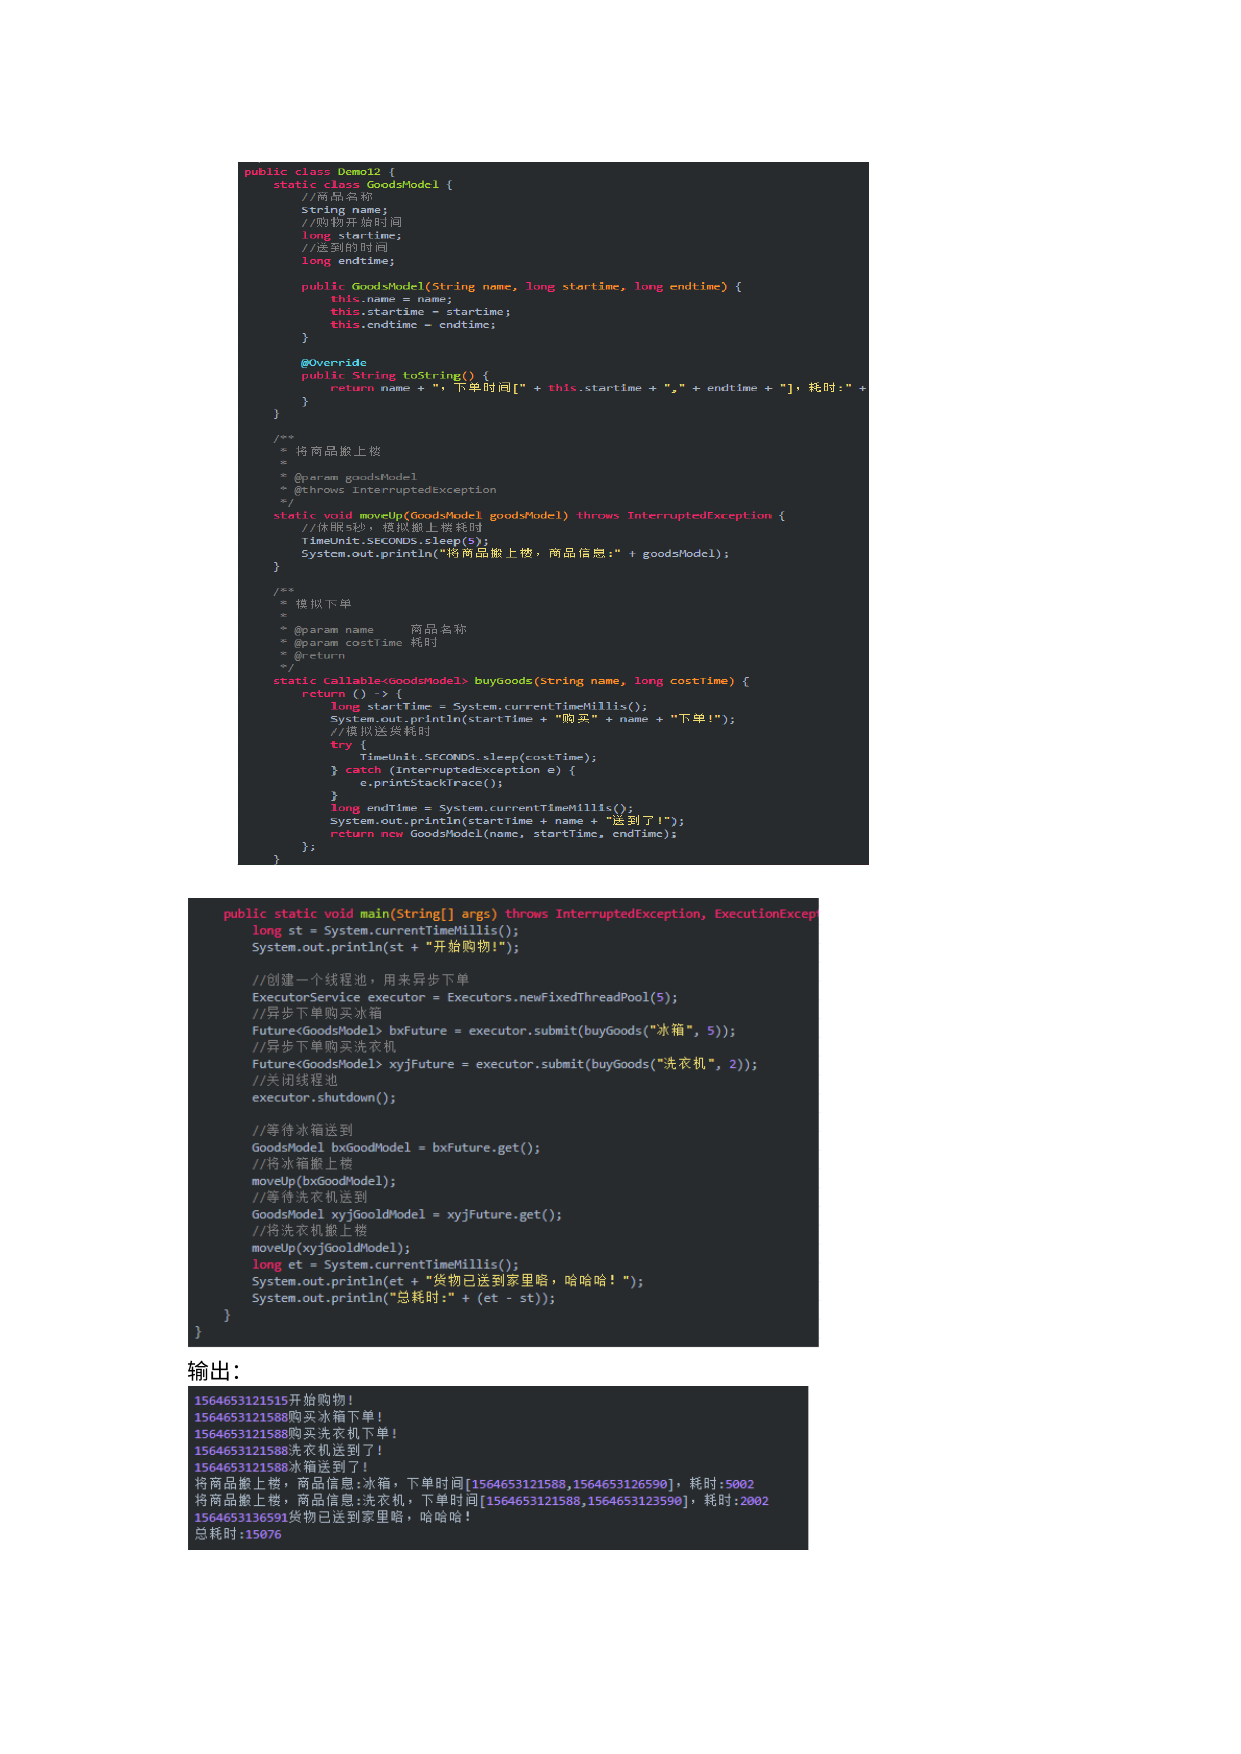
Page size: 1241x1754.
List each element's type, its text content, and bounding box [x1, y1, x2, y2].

picture [187, 1386, 809, 1550]
picture [187, 898, 824, 1348]
picture [237, 162, 869, 865]
text 输出： [187, 1354, 1053, 1386]
